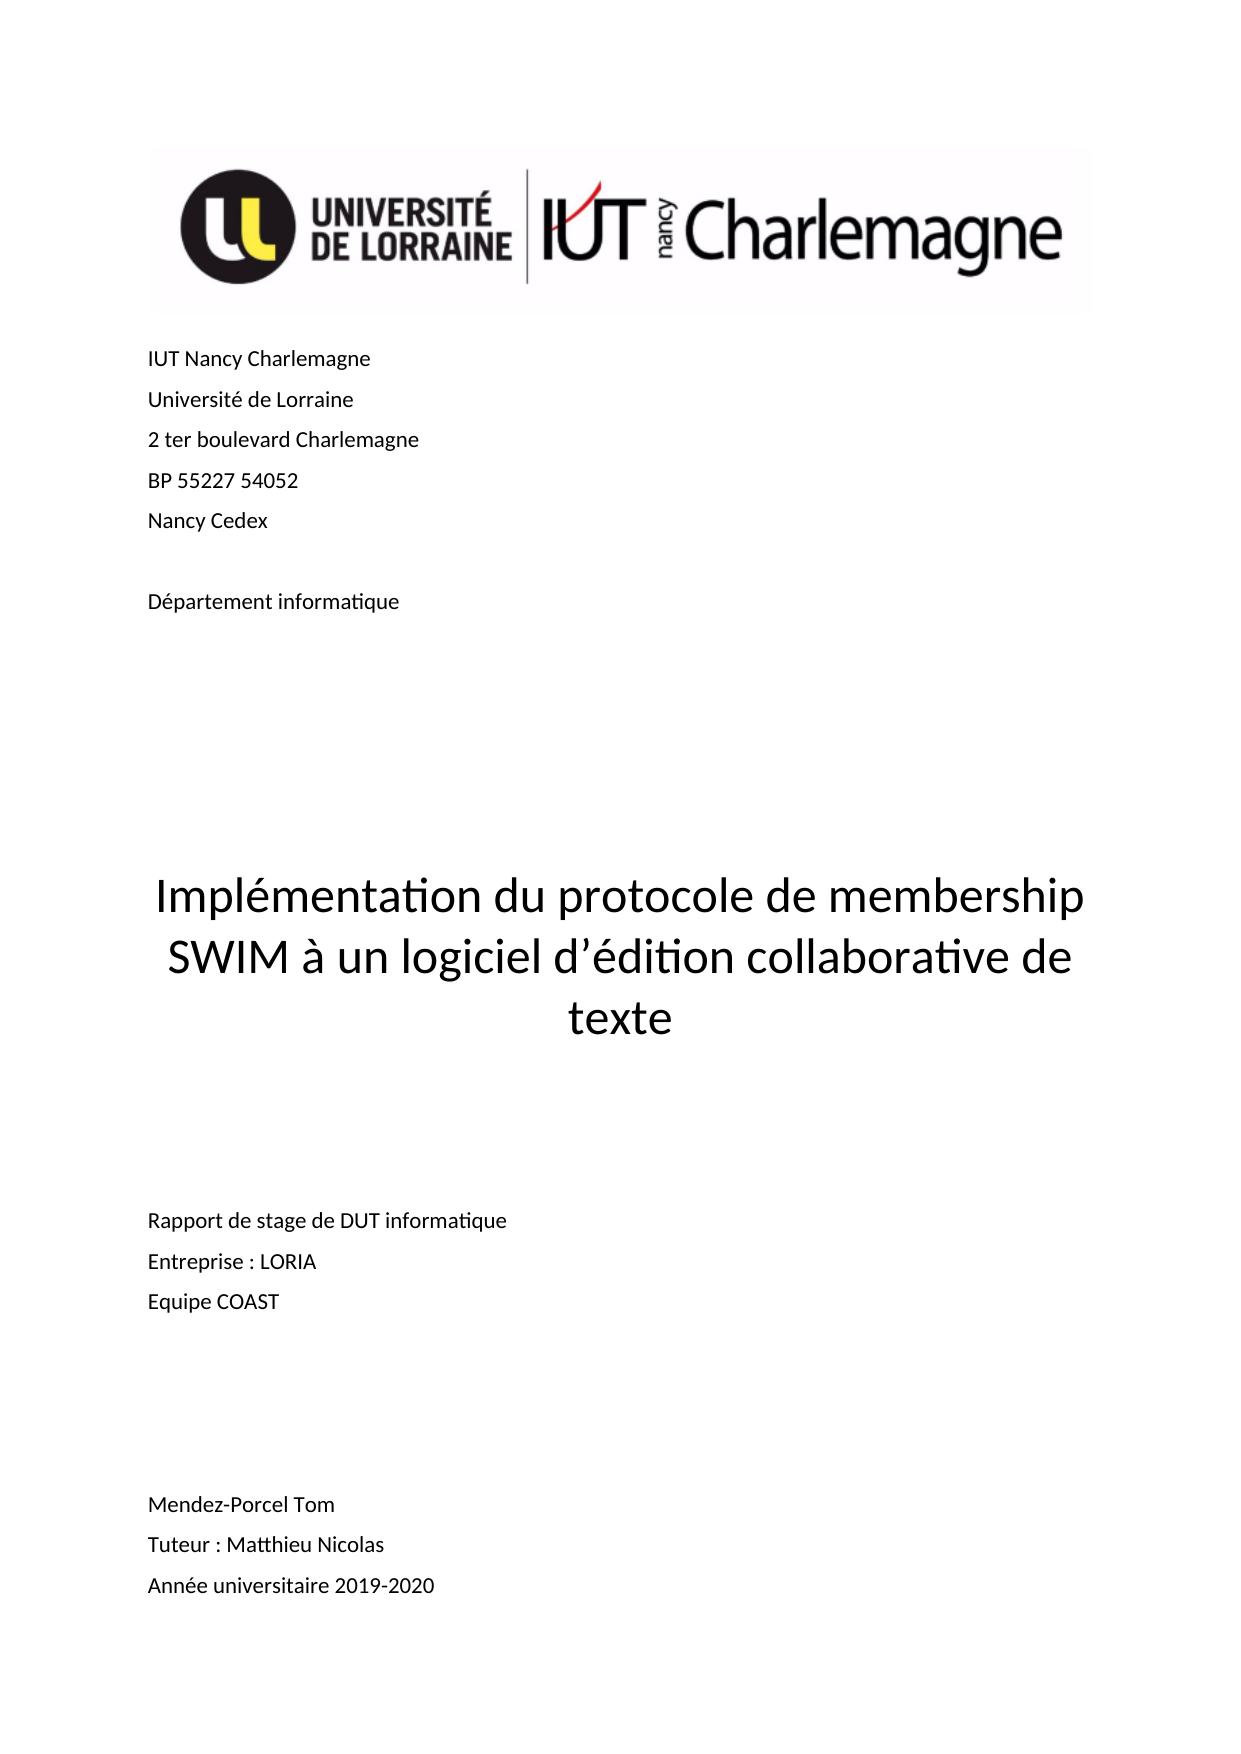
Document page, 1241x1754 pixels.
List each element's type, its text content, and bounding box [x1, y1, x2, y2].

text Nancy Cedex [148, 506, 1093, 534]
text Département informatique [148, 587, 1093, 615]
text Mendez-Porcel Tom [148, 1490, 1093, 1518]
text Tuteur : Matthieu Nicolas [148, 1530, 1093, 1558]
text Année universitaire 2019-2020 [148, 1571, 1093, 1599]
picture [147, 147, 1093, 314]
text 2 ter boulevard Charlemagne [148, 425, 1093, 453]
text BP 55227 54052 [148, 466, 1093, 494]
text IUT Nancy Charlemagne [148, 344, 1093, 372]
text Implémentation du protocole de membership SWIM à un logiciel d’édition collaborative de texte [148, 863, 1093, 1047]
text Université de Lorraine [148, 385, 1093, 413]
text Equipe COAST [148, 1287, 1093, 1315]
text Entreprise : LORIA [148, 1247, 1093, 1275]
text Rapport de stage de DUT informatique [148, 1206, 1093, 1234]
